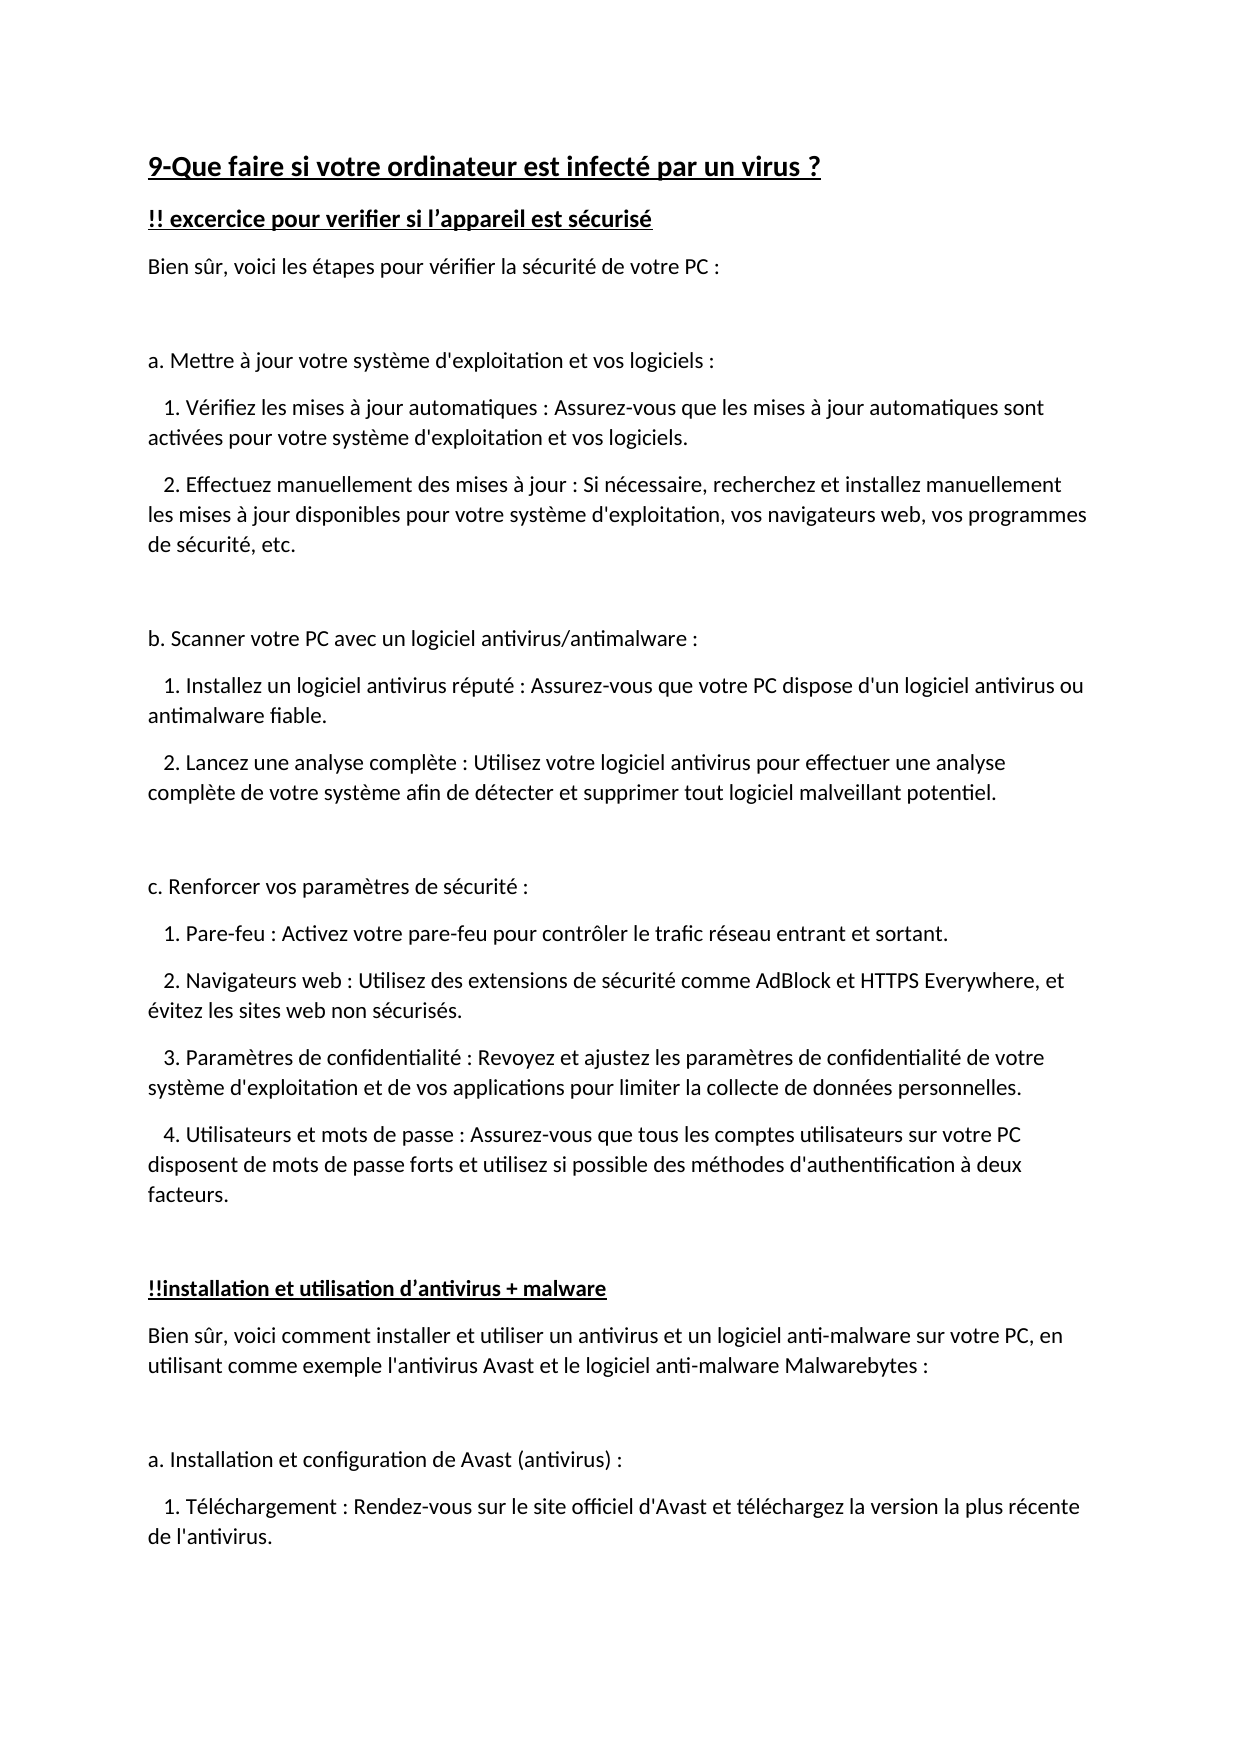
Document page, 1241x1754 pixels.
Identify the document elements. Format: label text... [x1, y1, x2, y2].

text Bien sûr, voici les étapes pour vérifier la sécurité de votre PC : [148, 252, 1093, 280]
text 1. Pare-feu : Activez votre pare-feu pour contrôler le trafic réseau entrant et sortant. [148, 919, 1093, 947]
text 3. Paramètres de confidentialité : Revoyez et ajustez les paramètres de confidentialité de votre système d'exploitation et de vos applications pour limiter la collecte de données personnelles. [148, 1043, 1093, 1101]
text 2. Lancez une analyse complète : Utilisez votre logiciel antivirus pour effectuer une analyse complète de votre système afin de détecter et supprimer tout logiciel malveillant potentiel. [148, 748, 1093, 806]
text c. Renforcer vos paramètres de sécurité : [148, 872, 1093, 900]
text 4. Utilisateurs et mots de passe : Assurez-vous que tous les comptes utilisateurs sur votre PC disposent de mots de passe forts et utilisez si possible des méthodes d'authentification à deux facteurs. [148, 1120, 1093, 1208]
text 2. Navigateurs web : Utilisez des extensions de sécurité comme AdBlock et HTTPS Everywhere, et évitez les sites web non sécurisés. [148, 966, 1093, 1024]
text 9-Que faire si votre ordinateur est infecté par un virus ? [148, 148, 1093, 183]
text !!installation et utilisation d’antivirus + malware [148, 1274, 1093, 1302]
text b. Scanner votre PC avec un logiciel antivirus/antimalware : [148, 624, 1093, 652]
text a. Installation et configuration de Avast (antivirus) : [148, 1445, 1093, 1473]
text 1. Installez un logiciel antivirus réputé : Assurez-vous que votre PC dispose d'un logiciel antivirus ou antimalware fiable. [148, 671, 1093, 729]
text 1. Vérifiez les mises à jour automatiques : Assurez-vous que les mises à jour automatiques sont activées pour votre système d'exploitation et vos logiciels. [148, 393, 1093, 451]
text a. Mettre à jour votre système d'exploitation et vos logiciels : [148, 346, 1093, 374]
text !! excercice pour verifier si l’appareil est sécurisé [148, 203, 1093, 233]
text 1. Téléchargement : Rendez-vous sur le site officiel d'Avast et téléchargez la version la plus récente de l'antivirus. [148, 1492, 1093, 1550]
text 2. Effectuez manuellement des mises à jour : Si nécessaire, recherchez et installez manuellement les mises à jour disponibles pour votre système d'exploitation, vos navigateurs web, vos programmes de sécurité, etc. [148, 470, 1093, 558]
text Bien sûr, voici comment installer et utiliser un antivirus et un logiciel anti-malware sur votre PC, en utilisant comme exemple l'antivirus Avast et le logiciel anti-malware Malwarebytes : [148, 1321, 1093, 1379]
